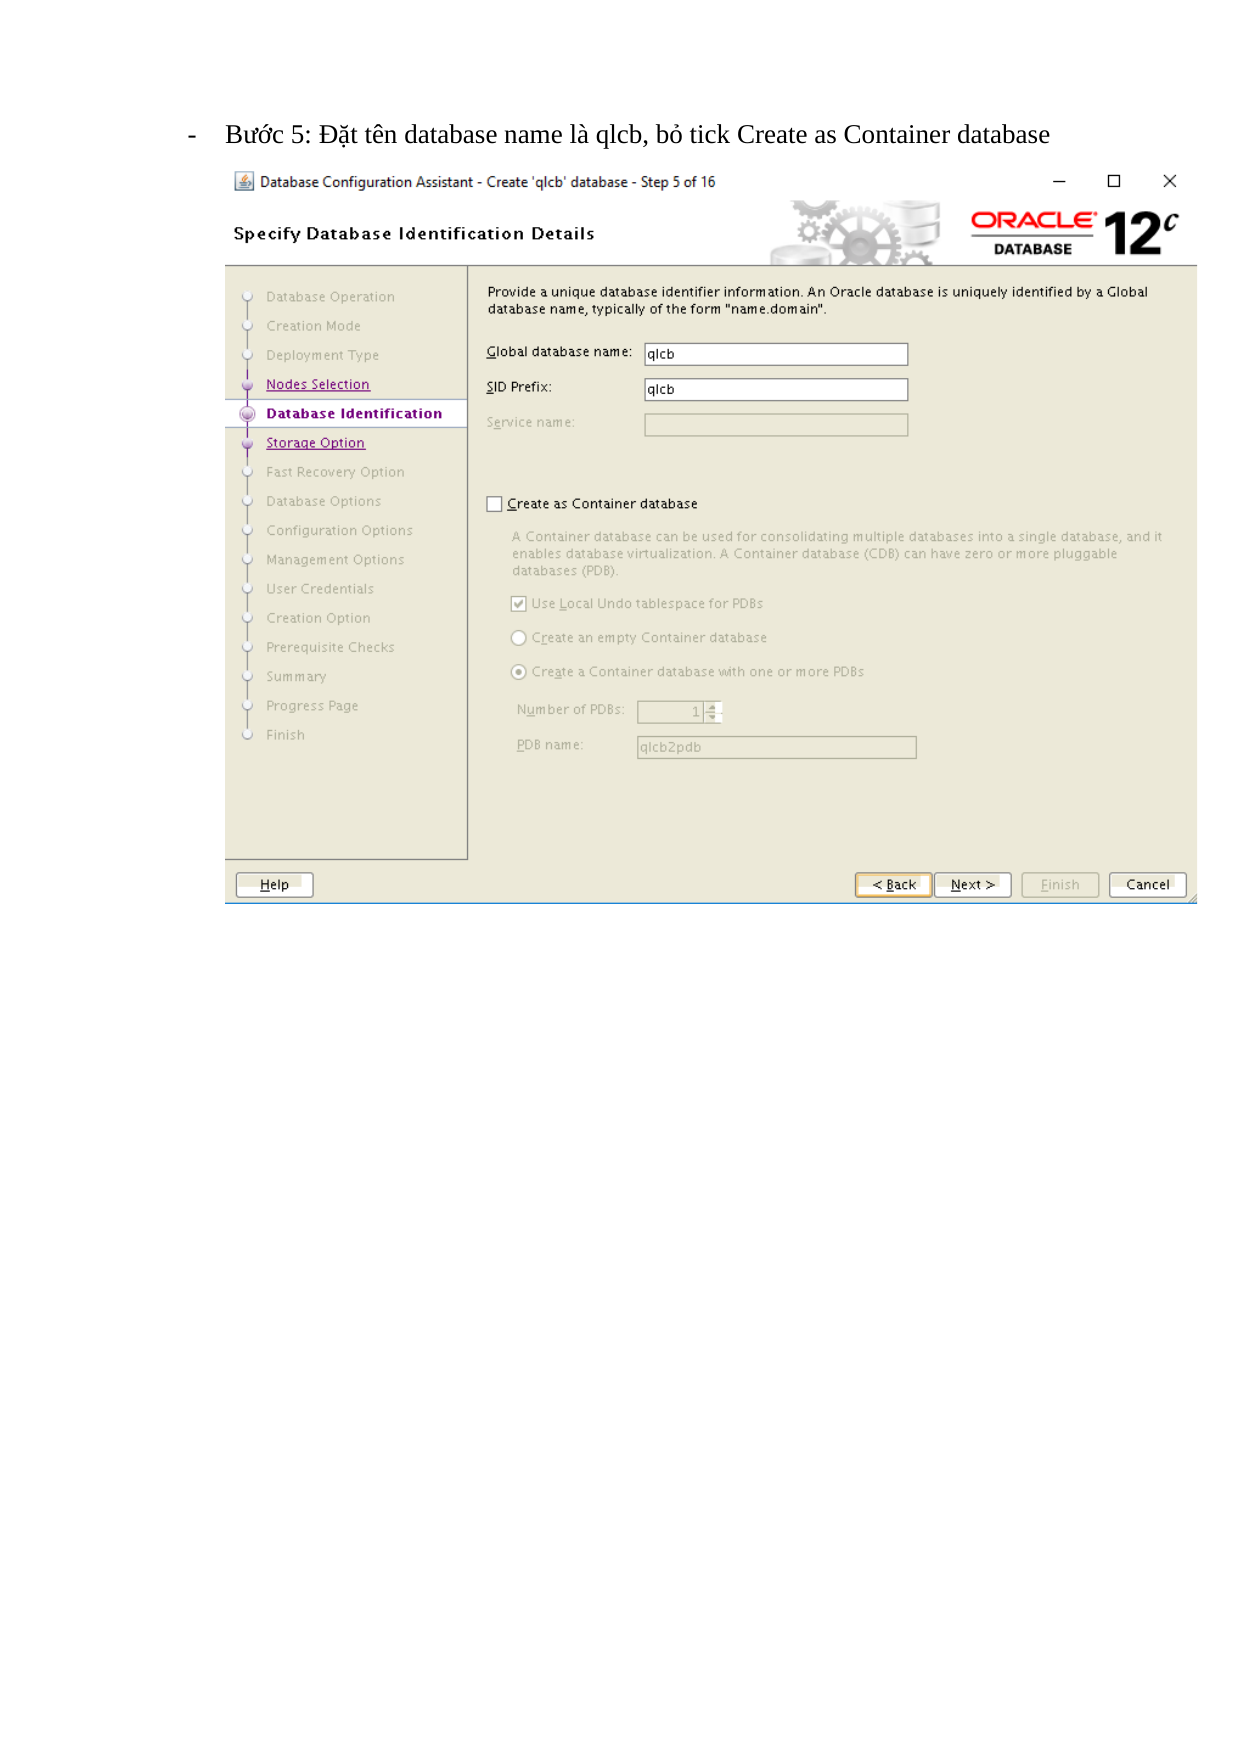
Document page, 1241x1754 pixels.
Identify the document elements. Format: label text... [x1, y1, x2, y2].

picture [225, 164, 1198, 904]
list Bước 5: Đặt tên database name là qlcb, bỏ tick Create as Container database [187, 118, 1122, 149]
